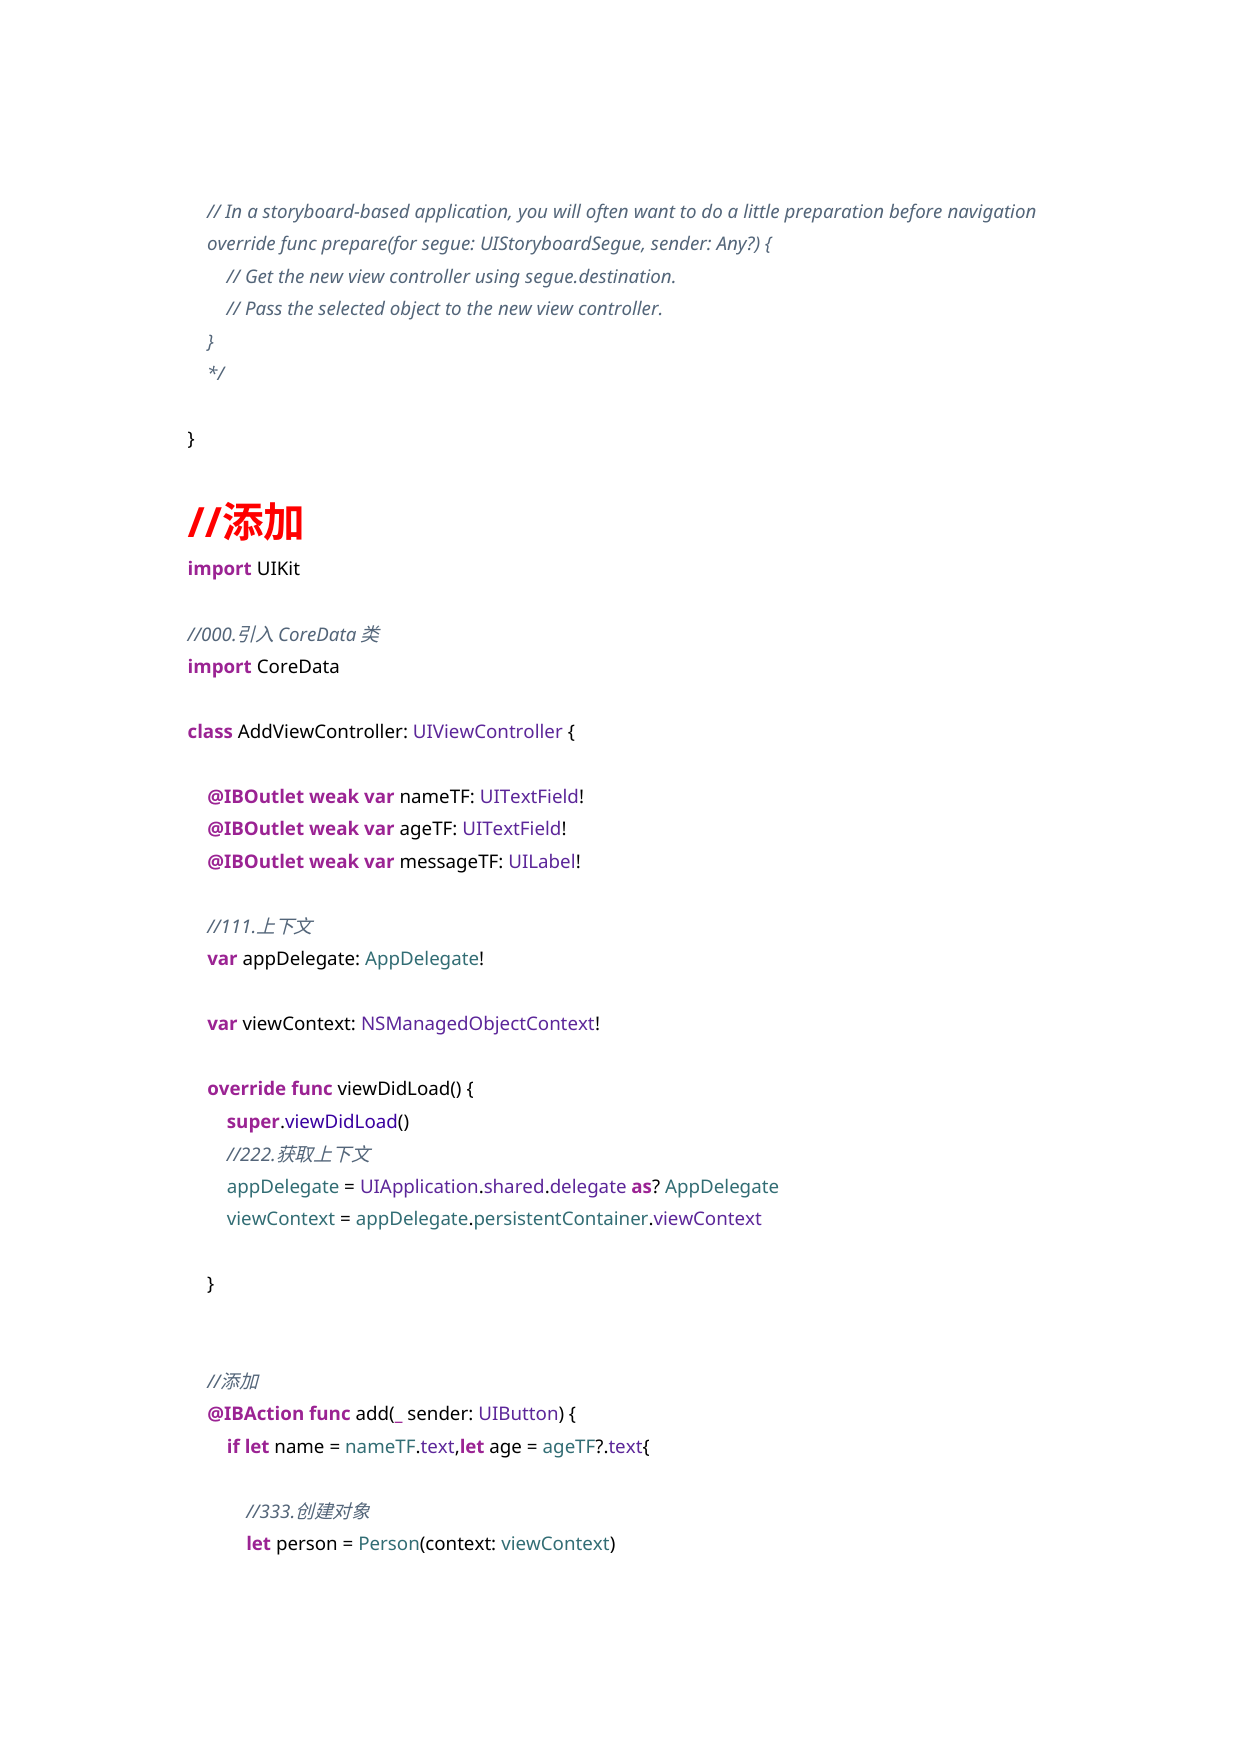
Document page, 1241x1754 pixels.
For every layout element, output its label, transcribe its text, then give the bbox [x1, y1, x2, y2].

text import UIKit [187, 552, 1053, 584]
text //222.获取上下文 [187, 1137, 1053, 1169]
text class AddViewController: UIViewController { [187, 714, 1053, 747]
text var viewContext: NSManagedObjectContext! [187, 1007, 1053, 1039]
text } [187, 1267, 1053, 1299]
text override func viewDidLoad() { [187, 1072, 1053, 1104]
text override func prepare(for segue: UIStoryboardSegue, sender: Any?) { [187, 227, 1053, 259]
text if let name = nameTF.text,let age = ageTF?.text{ [187, 1429, 1053, 1462]
text //333.创建对象 [187, 1494, 1053, 1527]
text @IBAction func add(_ sender: UIButton) { [187, 1397, 1053, 1429]
text appDelegate = UIApplication.shared.delegate as? AppDelegate [187, 1169, 1053, 1202]
text //000.引入CoreData类 [187, 617, 1053, 649]
text //添加 [187, 1364, 1053, 1397]
text // Pass the selected object to the new view controller. [187, 292, 1053, 324]
text import CoreData [187, 649, 1053, 682]
text @IBOutlet weak var ageTF: UITextField! [187, 812, 1053, 844]
text let person = Person(context: viewContext) [187, 1527, 1053, 1559]
text @IBOutlet weak var messageTF: UILabel! [187, 844, 1053, 877]
text //111.上下文 [187, 909, 1053, 942]
text //添加 [187, 487, 1053, 552]
text // Get the new view controller using segue.destination. [187, 259, 1053, 292]
text // In a storyboard-based application, you will often want to do a little preparation before navigation [187, 194, 1053, 227]
text viewContext = appDelegate.persistentContainer.viewContext [187, 1202, 1053, 1234]
text var appDelegate: AppDelegate! [187, 942, 1053, 974]
text } [187, 324, 1053, 357]
text super.viewDidLoad() [187, 1104, 1053, 1137]
text */ [187, 357, 1053, 389]
text } [187, 422, 1053, 454]
text @IBOutlet weak var nameTF: UITextField! [187, 779, 1053, 812]
